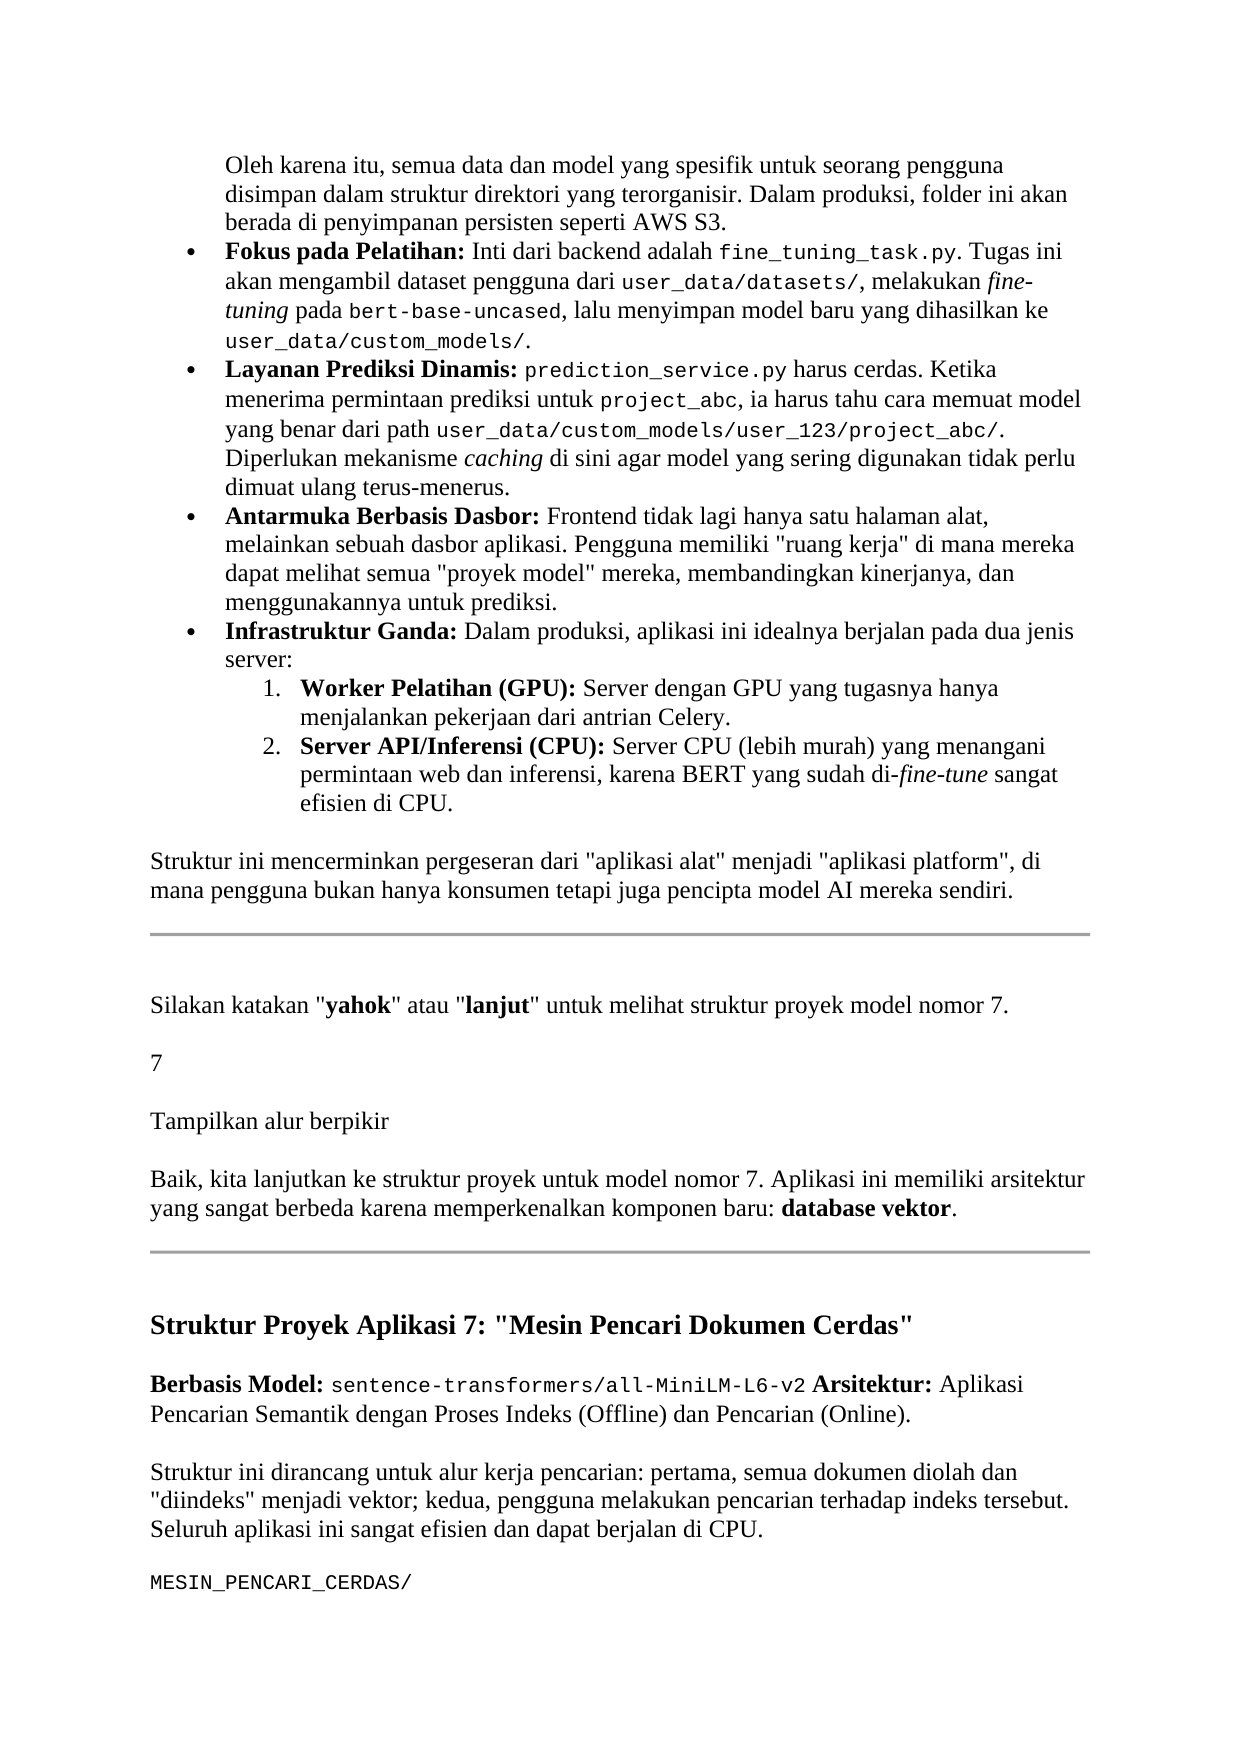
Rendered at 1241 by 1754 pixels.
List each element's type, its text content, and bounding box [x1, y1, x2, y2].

list Antarmuka Berbasis Dasbor: Frontend tidak lagi hanya satu halaman alat, melainkan sebuah dasbor aplikasi. Pengguna memiliki "ruang kerja" di mana mereka dapat melihat semua "proyek model" mereka, membandingkan kinerjanya, dan menggunakannya untuk prediksi. [187, 501, 1090, 616]
list Fokus pada Pelatihan: Inti dari backend adalah fine_tuning_task.py. Tugas ini akan mengambil dataset pengguna dari user_data/datasets/, melakukan fine-tuning pada bert-base-uncased, lalu menyimpan model baru yang dihasilkan ke user_data/custom_models/. [187, 236, 1090, 354]
list Worker Pelatihan (GPU): Server dengan GPU yang tugasnya hanya menjalankan pekerjaan dari antrian Celery. [262, 673, 1090, 731]
text Baik, kita lanjutkan ke struktur proyek untuk model nomor 7. Aplikasi ini memiliki arsitektur yang sangat berbeda karena memperkenalkan komponen baru: database vektor. [150, 1164, 1090, 1221]
text Struktur ini dirancang untuk alur kerja pencarian: pertama, semua dokumen diolah dan "diindeks" menjadi vektor; kedua, pengguna melakukan pencarian terhadap indeks tersebut. Seluruh aplikasi ini sangat efisien dan dapat berjalan di CPU. [150, 1457, 1090, 1543]
list Infrastruktur Ganda: Dalam produksi, aplikasi ini idealnya berjalan pada dua jenis server: [187, 616, 1090, 673]
text Struktur Proyek Aplikasi 7: "Mesin Pencari Dokumen Cerdas" [150, 1308, 1090, 1340]
list Layanan Prediksi Dinamis: prediction_service.py harus cerdas. Ketika menerima permintaan prediksi untuk project_abc, ia harus tahu cara memuat model yang benar dari path user_data/custom_models/user_123/project_abc/. Diperlukan mekanisme caching di sini agar model yang sering digunakan tidak perlu dimuat ulang terus-menerus. [187, 354, 1090, 501]
list Server API/Inferensi (CPU): Server CPU (lebih murah) yang menangani permintaan web dan inferensi, karena BERT yang sudah di-fine-tune sangat efisien di CPU. [262, 731, 1090, 817]
text Tampilkan alur berpikir [150, 1106, 1090, 1135]
text Berbasis Model: sentence-transformers/all-MiniLM-L6-v2 Arsitektur: Aplikasi Pencarian Semantik dengan Proses Indeks (Offline) dan Pencarian (Online). [150, 1369, 1090, 1428]
text 7 [150, 1048, 1090, 1077]
text Struktur ini mencerminkan pergeseran dari "aplikasi alat" menjadi "aplikasi platform", di mana pengguna bukan hanya konsumen tetapi juga pencipta model AI mereka sendiri. [150, 846, 1090, 904]
text Silakan katakan "yahok" atau "lanjut" untuk melihat struktur proyek model nomor 7. [150, 990, 1090, 1019]
text MESIN_PENCARI_CERDAS/ [150, 1572, 1090, 1596]
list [187, 150, 1090, 236]
